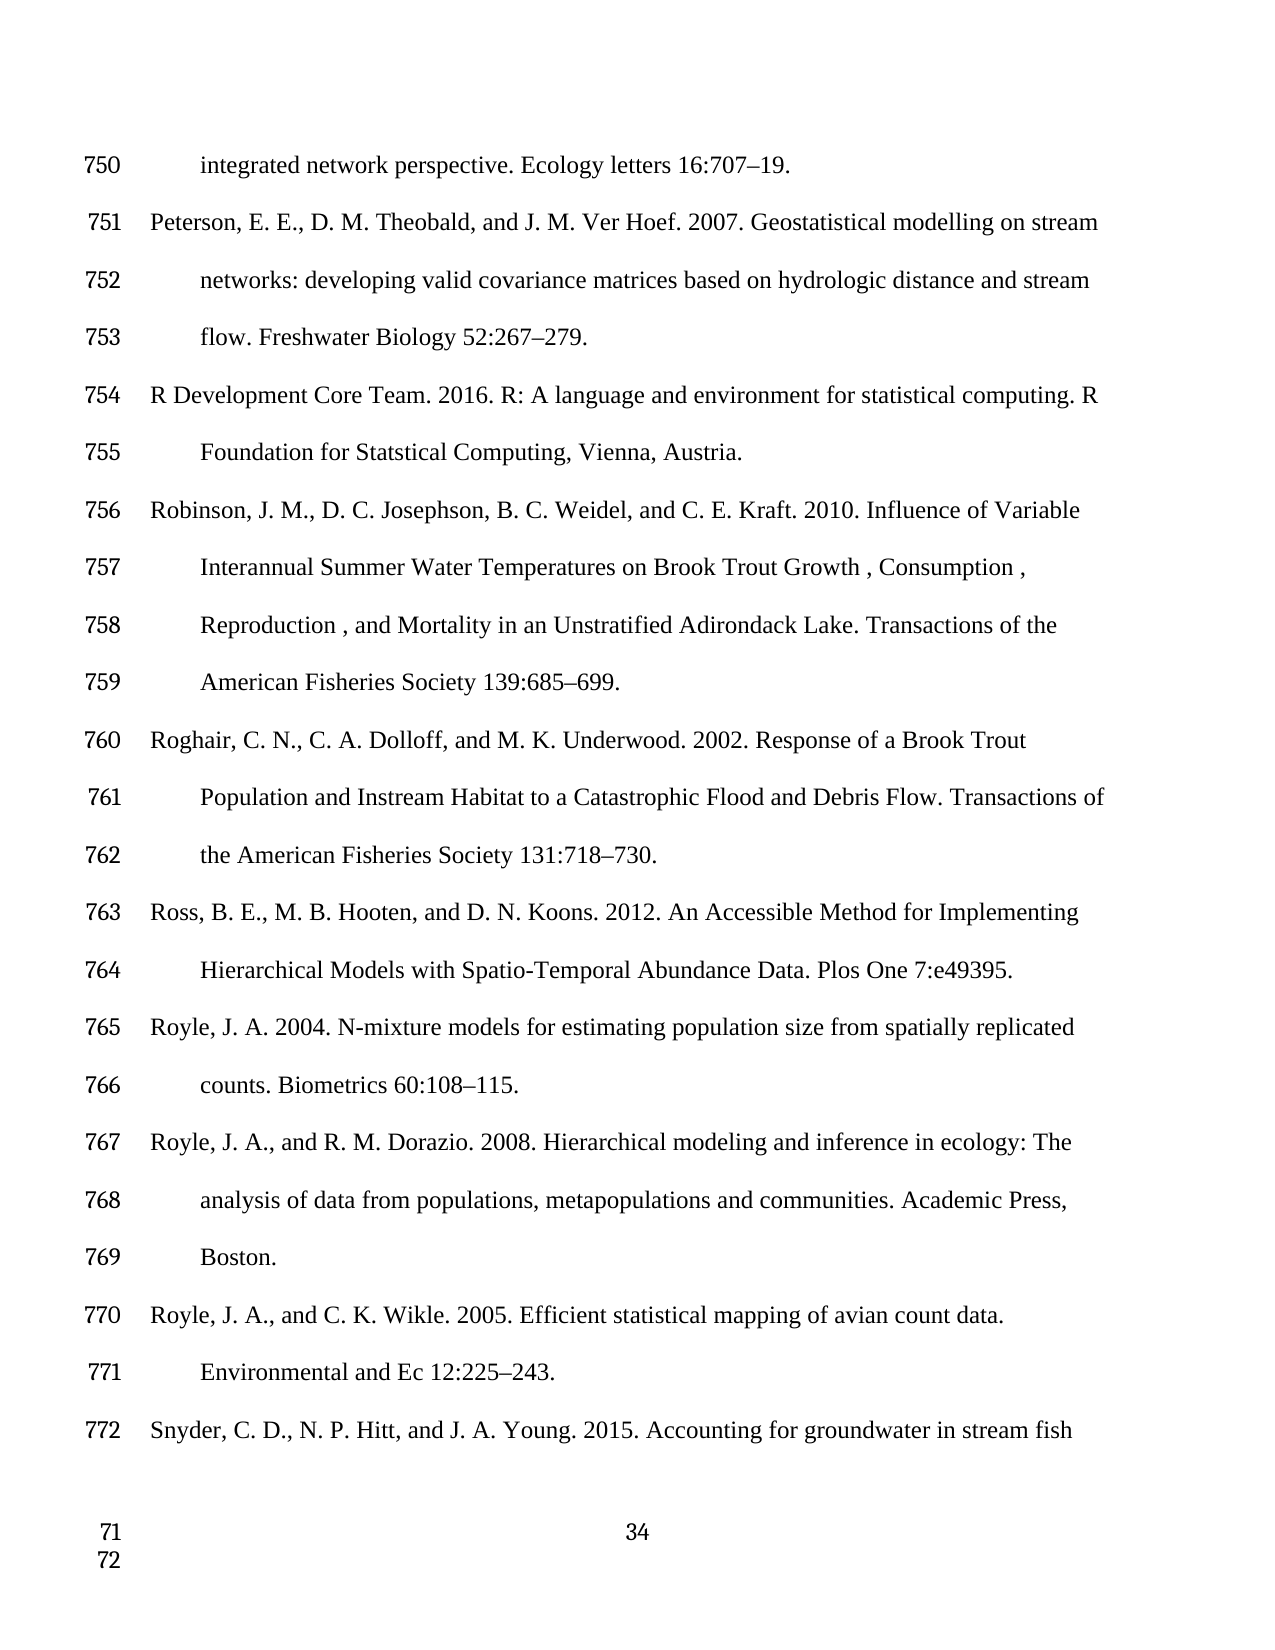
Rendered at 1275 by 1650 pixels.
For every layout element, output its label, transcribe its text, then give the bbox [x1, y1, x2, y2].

text Royle, J. A. 2004. N-mixture models for estimating population size from spatially replicated counts. Biometrics 60:108–115. [150, 1012, 1125, 1099]
text Robinson, J. M., D. C. Josephson, B. C. Weidel, and C. E. Kraft. 2010. Influence of Variable Interannual Summer Water Temperatures on Brook Trout Growth , Consumption , Reproduction , and Mortality in an Unstratified Adirondack Lake. Transactions of the American Fisheries Society 139:685–699. [150, 495, 1125, 696]
text Royle, J. A., and C. K. Wikle. 2005. Efficient statistical mapping of avian count data. Environmental and Ec 12:225–243. [150, 1300, 1125, 1386]
text Peterson, E. E., D. M. Theobald, and J. M. Ver Hoef. 2007. Geostatistical modelling on stream networks: developing valid covariance matrices based on hydrologic distance and stream flow. Freshwater Biology 52:267–279. [150, 207, 1125, 351]
text Roghair, C. N., C. A. Dolloff, and M. K. Underwood. 2002. Response of a Brook Trout Population and Instream Habitat to a Catastrophic Flood and Debris Flow. Transactions of the American Fisheries Society 131:718–730. [150, 725, 1125, 869]
text Royle, J. A., and R. M. Dorazio. 2008. Hierarchical modeling and inference in ecology: The analysis of data from populations, metapopulations and communities. Academic Press, Boston. [150, 1127, 1125, 1271]
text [150, 150, 1125, 179]
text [150, 1415, 1125, 1444]
text R Development Core Team. 2016. R: A language and environment for statistical computing. R Foundation for Statstical Computing, Vienna, Austria. [150, 380, 1125, 466]
text Ross, B. E., M. B. Hooten, and D. N. Koons. 2012. An Accessible Method for Implementing Hierarchical Models with Spatio-Temporal Abundance Data. Plos One 7:e49395. [150, 897, 1125, 984]
